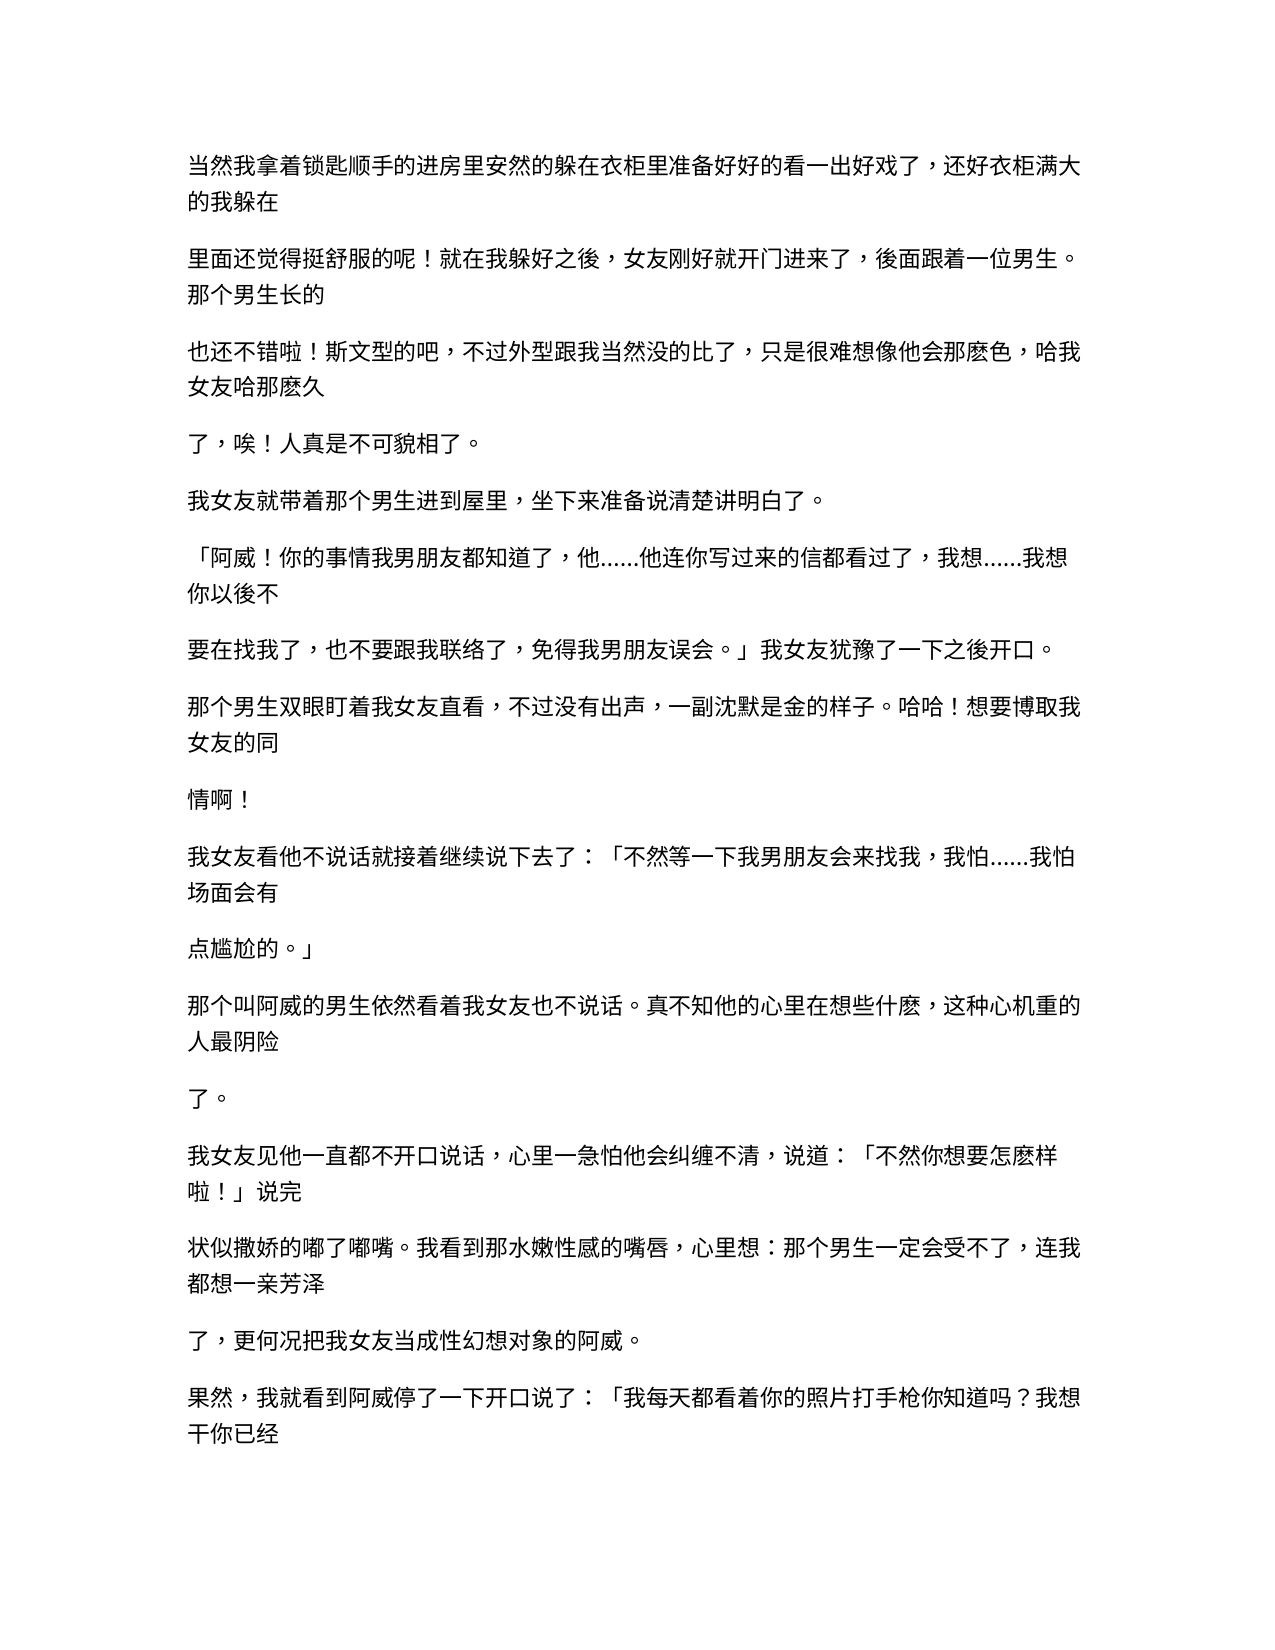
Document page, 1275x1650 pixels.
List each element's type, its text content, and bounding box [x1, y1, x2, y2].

text 状似撒娇的嘟了嘟嘴。我看到那水嫩性感的嘴唇，心里想：那个男生一定会受不了，连我都想一亲芳泽 [187, 1232, 1087, 1299]
text 要在找我了，也不要跟我联络了，免得我男朋友误会。」我女友犹豫了一下之後开口。 [187, 634, 1087, 666]
text 了，更何况把我女友当成性幻想对象的阿威。 [187, 1325, 1087, 1356]
text 我女友就带着那个男生进到屋里，坐下来准备说清楚讲明白了。 [187, 485, 1087, 516]
text 「阿威！你的事情我男朋友都知道了，他……他连你写过来的信都看过了，我想……我想你以後不 [187, 542, 1087, 609]
text 了，唉！人真是不可貌相了。 [187, 428, 1087, 459]
text 那个男生双眼盯着我女友直看，不过没有出声，一副沈默是金的样子。哈哈！想要博取我女友的同 [187, 691, 1087, 758]
text 情啊！ [187, 784, 1087, 815]
text 点尴尬的。」 [187, 933, 1087, 964]
text 也还不错啦！斯文型的吧，不过外型跟我当然没的比了，只是很难想像他会那麽色，哈我女友哈那麽久 [187, 335, 1087, 403]
text 了。 [187, 1083, 1087, 1114]
text 那个叫阿威的男生依然看着我女友也不说话。真不知他的心里在想些什麽，这种心机重的人最阴险 [187, 990, 1087, 1057]
text 里面还觉得挺舒服的呢！就在我躲好之後，女友刚好就开门进来了，後面跟着一位男生。那个男生长的 [187, 243, 1087, 310]
text 我女友见他一直都不开口说话，心里一急怕他会纠缠不清，说道：「不然你想要怎麽样啦！」说完 [187, 1139, 1087, 1207]
text 我女友看他不说话就接着继续说下去了：「不然等一下我男朋友会来找我，我怕……我怕场面会有 [187, 841, 1087, 908]
text 当然我拿着锁匙顺手的进房里安然的躲在衣柜里准备好好的看一出好戏了，还好衣柜满大的我躲在 [187, 150, 1087, 217]
text 果然，我就看到阿威停了一下开口说了：「我每天都看着你的照片打手枪你知道吗？我想干你已经 [187, 1382, 1087, 1449]
